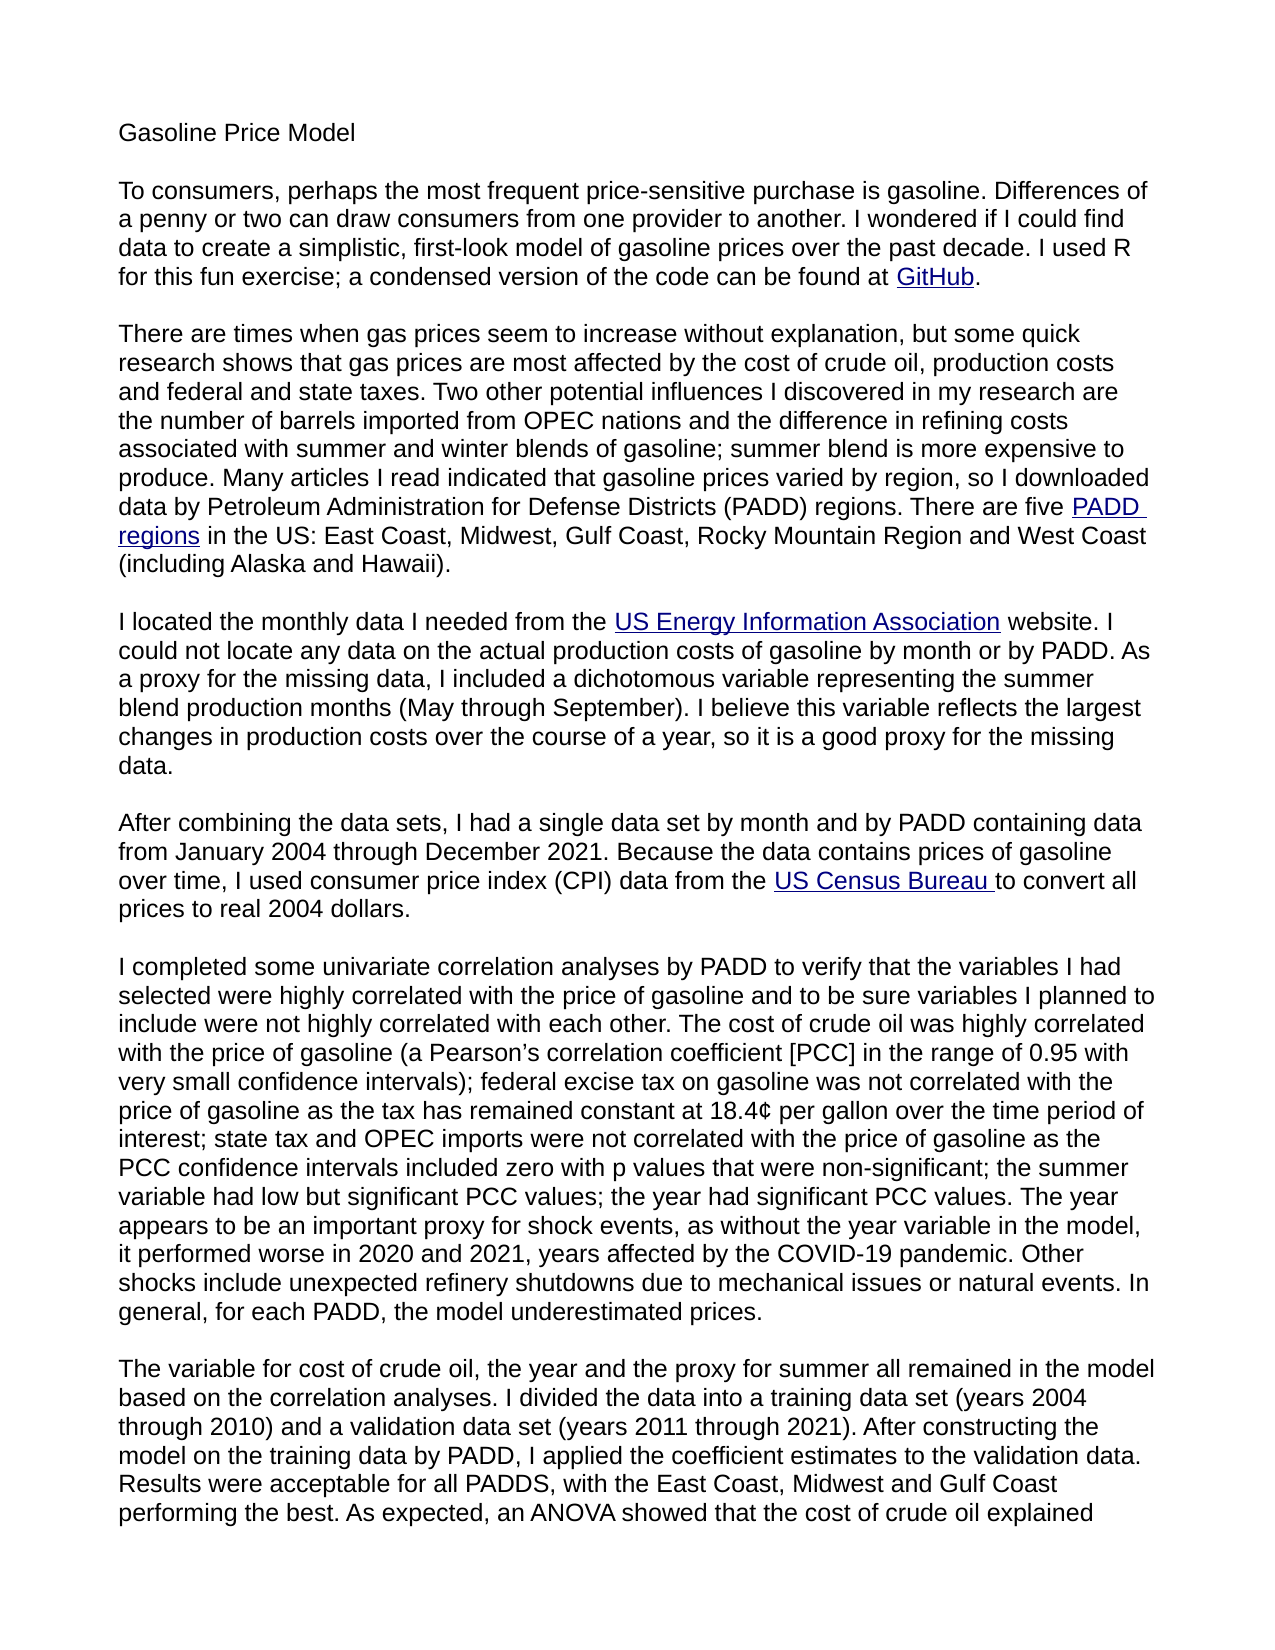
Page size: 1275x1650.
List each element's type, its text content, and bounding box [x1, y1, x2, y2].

text There are times when gas prices seem to increase without explanation, but some quick research shows that gas prices are most affected by the cost of crude oil, production costs and federal and state taxes. Two other potential influences I discovered in my research are the number of barrels imported from OPEC nations and the difference in refining costs associated with summer and winter blends of gasoline; summer blend is more expensive to produce. Many articles I read indicated that gasoline prices varied by region, so I downloaded data by Petroleum Administration for Defense Districts (PADD) regions. There are five PADD regions in the US: East Coast, Midwest, Gulf Coast, Rocky Mountain Region and West Coast (including Alaska and Hawaii). [118, 319, 1157, 578]
text To consumers, perhaps the most frequent price-sensitive purchase is gasoline. Differences of a penny or two can draw consumers from one provider to another. I wondered if I could find data to create a simplistic, first-look model of gasoline prices over the past decade. I used R for this fun exercise; a condensed version of the code can be found at GitHub. [118, 176, 1157, 291]
text I completed some univariate correlation analyses by PADD to verify that the variables I had selected were highly correlated with the price of gasoline and to be sure variables I planned to include were not highly correlated with each other. The cost of crude oil was highly correlated with the price of gasoline (a Pearson’s correlation coefficient [PCC] in the range of 0.95 with very small confidence intervals); federal excise tax on gasoline was not correlated with the price of gasoline as the tax has remained constant at 18.4¢ per gallon over the time period of interest; state tax and OPEC imports were not correlated with the price of gasoline as the PCC confidence intervals included zero with p values that were non-significant; the summer variable had low but significant PCC values; the year had significant PCC values. The year appears to be an important proxy for shock events, as without the year variable in the model, it performed worse in 2020 and 2021, years affected by the COVID-19 pandemic. Other shocks include unexpected refinery shutdowns due to mechanical issues or natural events. In general, for each PADD, the model underestimated prices. [118, 952, 1157, 1326]
text I located the monthly data I needed from the US Energy Information Association website. I could not locate any data on the actual production costs of gasoline by month or by PADD. As a proxy for the missing data, I included a dichotomous variable representing the summer blend production months (May through September). I believe this variable reflects the largest changes in production costs over the course of a year, so it is a good proxy for the missing data. [118, 607, 1157, 779]
text After combining the data sets, I had a single data set by month and by PADD containing data from January 2004 through December 2021. Because the data contains prices of gasoline over time, I used consumer price index (CPI) data from the US Census Bureau to convert all prices to real 2004 dollars. [118, 808, 1157, 923]
text Gasoline Price Model [118, 118, 1157, 147]
